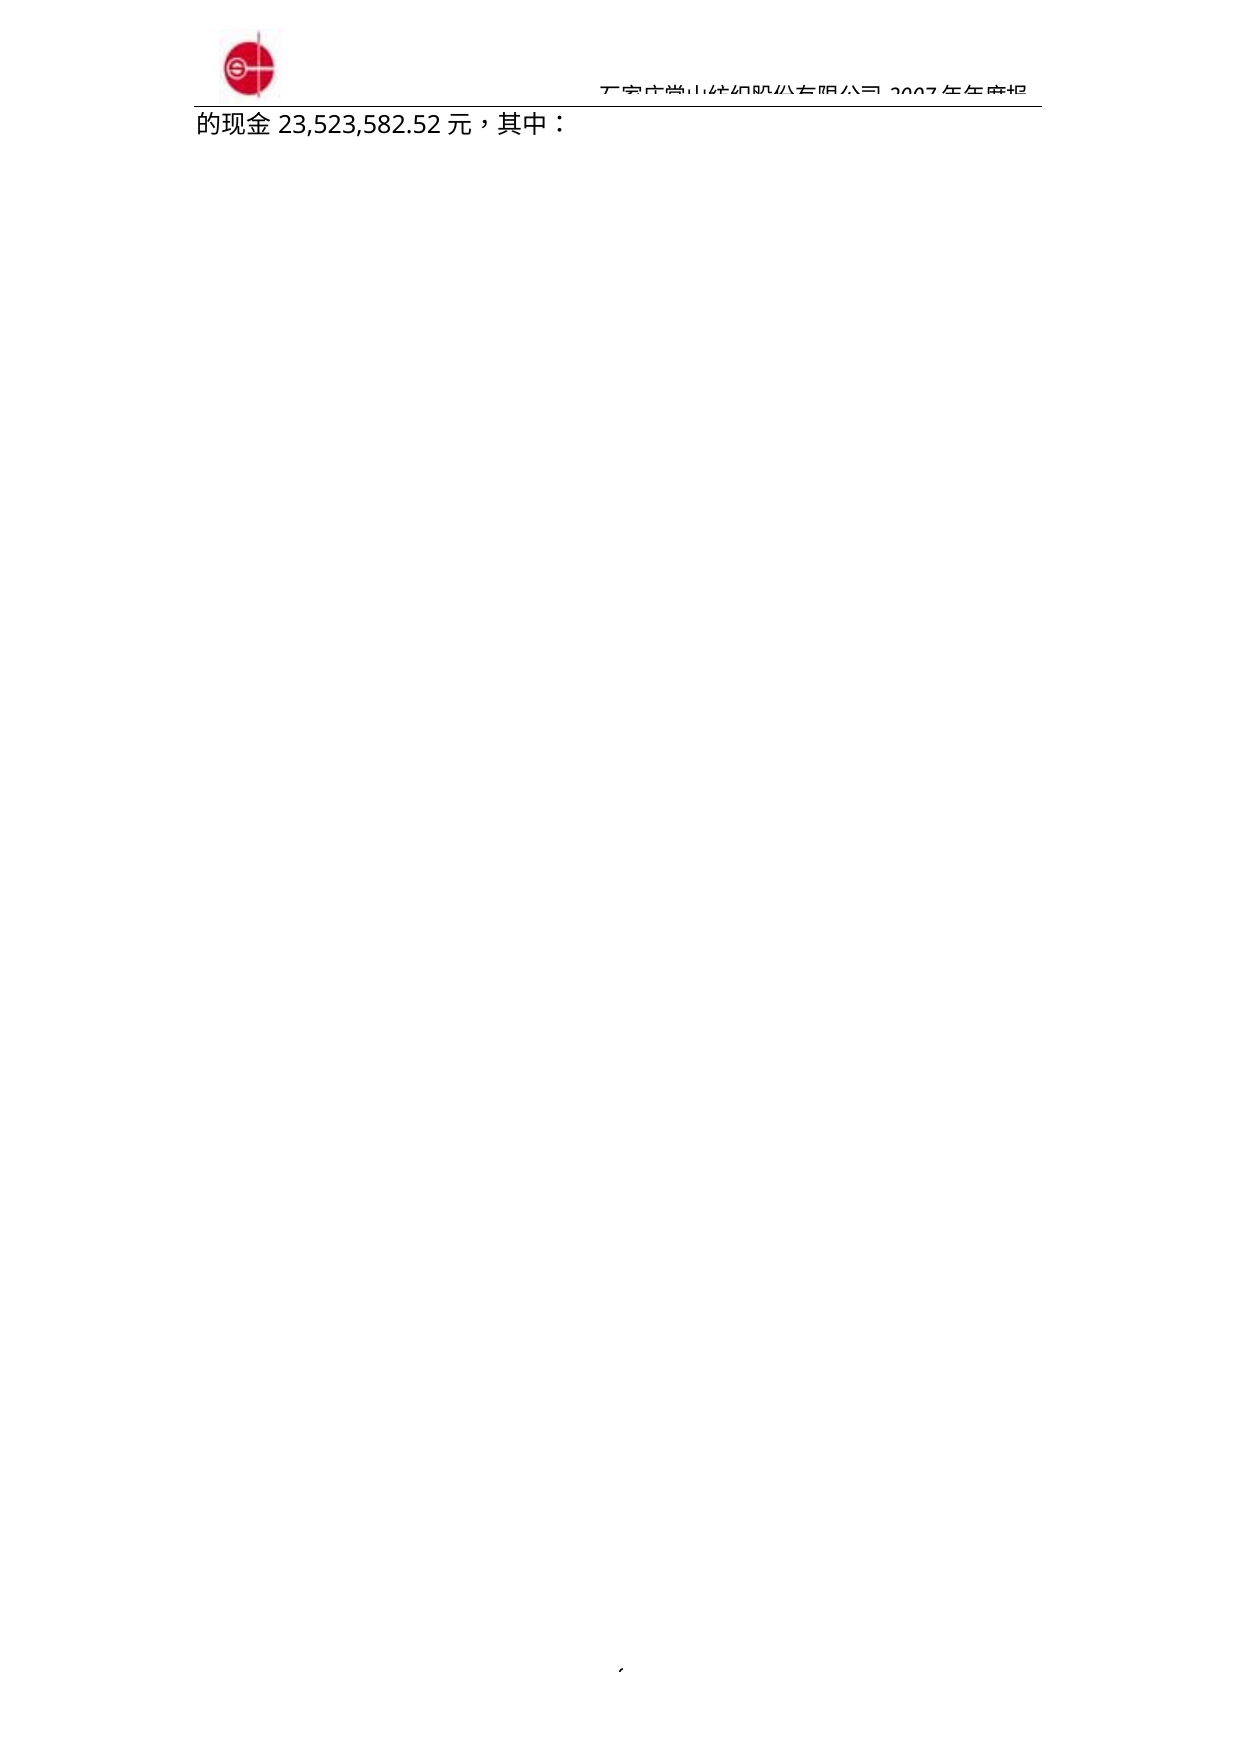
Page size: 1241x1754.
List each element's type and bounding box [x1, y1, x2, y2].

text [131, 106, 879, 140]
picture [219, 29, 282, 104]
